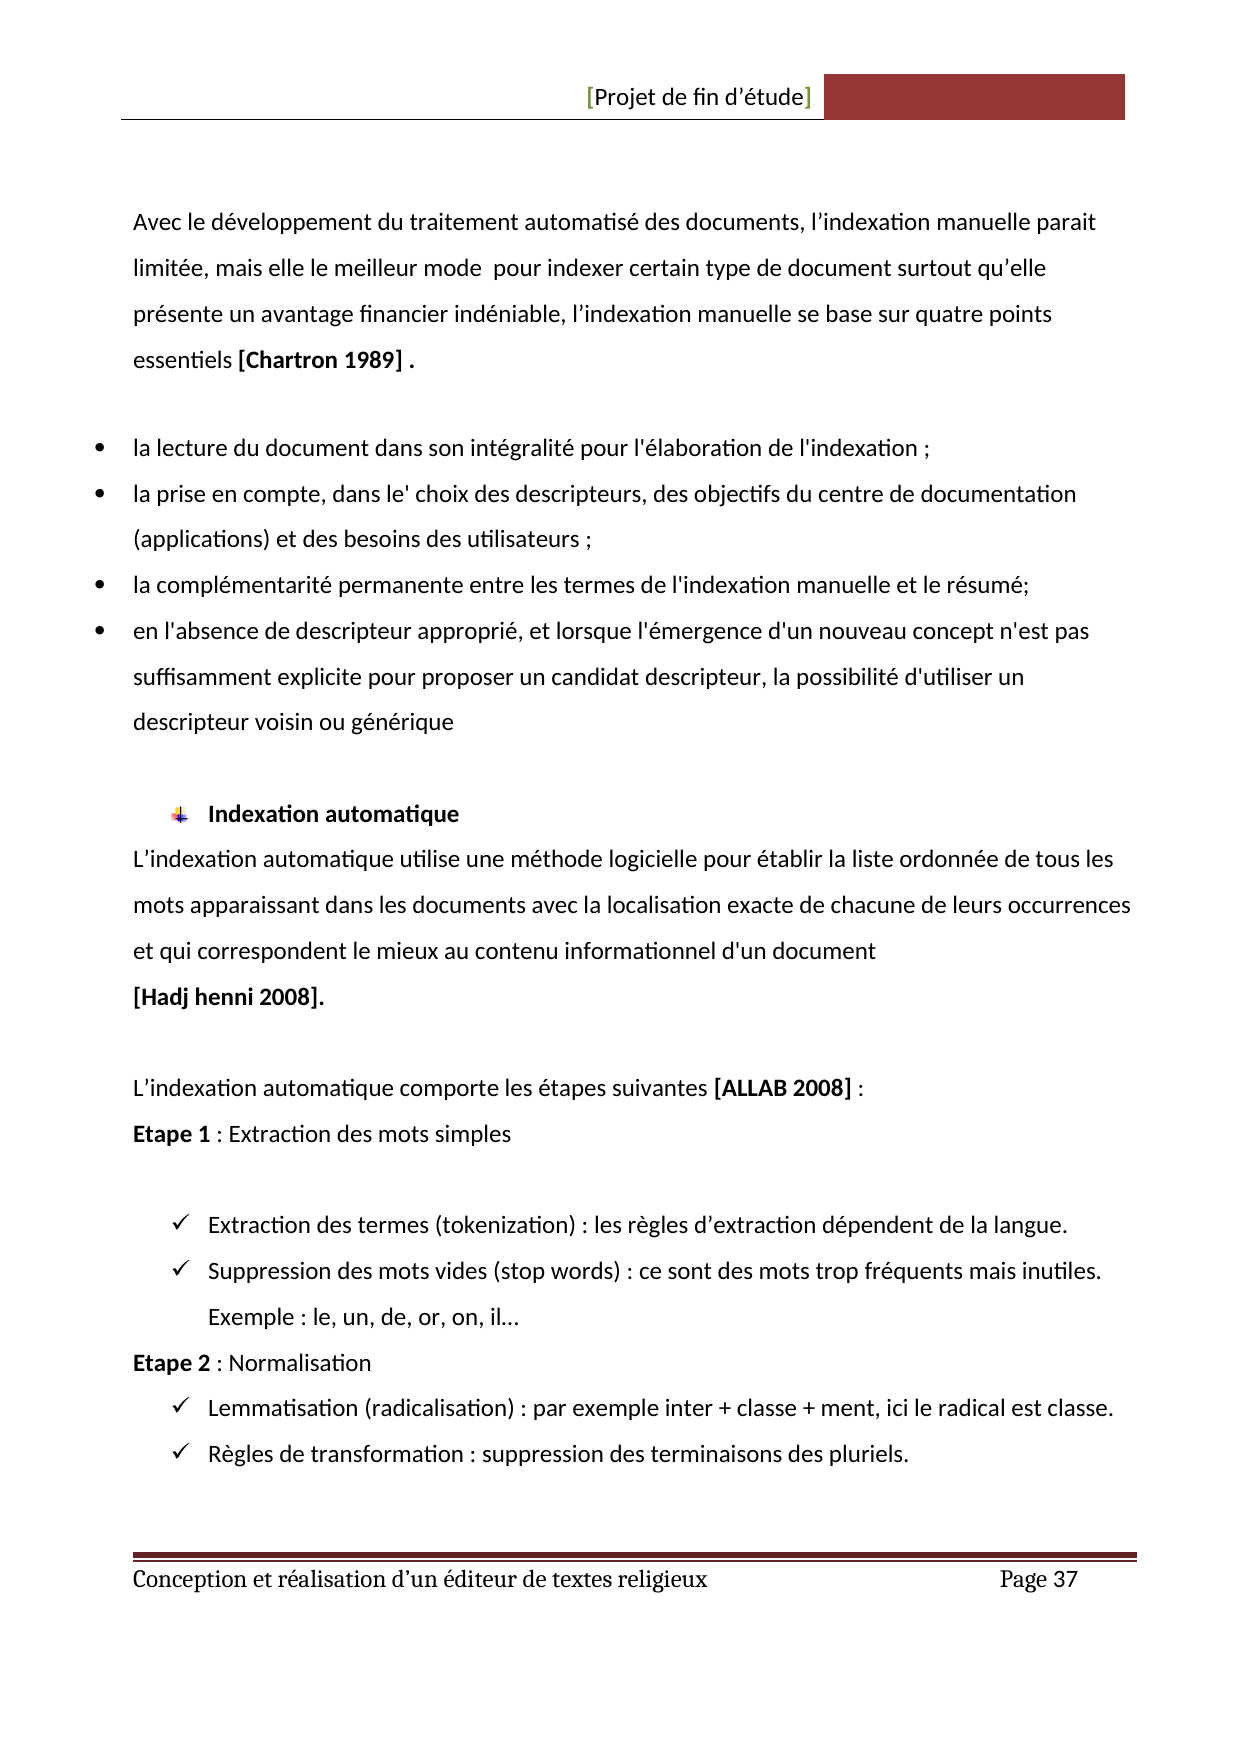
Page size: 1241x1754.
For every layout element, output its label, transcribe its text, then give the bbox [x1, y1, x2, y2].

text [Hadj henni 2008]. [133, 981, 1137, 1011]
text L’indexation automatique comporte les étapes suivantes [ALLAB 2008] : [133, 1072, 1137, 1103]
list Extraction des termes (tokenization) : les règles d’extraction dépendent de la langue. [170, 1209, 1137, 1240]
text L’indexation automatique utilise une méthode logicielle pour établir la liste ordonnée de tous les mots apparaissant dans les documents avec la localisation exacte de chacune de leurs occurrences et qui correspondent le mieux au contenu informationnel d'un document [133, 844, 1137, 966]
list la lecture du document dans son intégralité pour l'élaboration de l'indexation ; [95, 432, 1137, 463]
list Indexation automatique [170, 798, 1137, 828]
list Suppression des mots vides (stop words) : ce sont des mots trop fréquents mais inutiles. Exemple : le, un, de, or, on, il… [170, 1255, 1137, 1331]
list la prise en compte, dans le' choix des descripteurs, des objectifs du centre de documentation (applications) et des besoins des utilisateurs ; [95, 478, 1137, 554]
text Etape 1 : Extraction des mots simples [133, 1118, 1137, 1148]
list Règles de transformation : suppression des terminaisons des pluriels. [170, 1438, 1137, 1469]
list en l'absence de descripteur approprié, et lorsque l'émergence d'un nouveau concept n'est pas suffisamment explicite pour proposer un candidat descripteur, la possibilité d'utiliser un descripteur voisin ou générique [95, 615, 1137, 737]
list Lemmatisation (radicalisation) : par exemple inter + classe + ment, ici le radical est classe. [170, 1392, 1137, 1423]
list Avec le développement du traitement automatisé des documents, l’indexation manuelle parait limitée, mais elle le meilleur mode pour indexer certain type de document surtout qu’elle présente un avantage financier indéniable, l’indexation manuelle se base sur quatre points essentiels [Chartron 1989] . [133, 207, 1137, 374]
list la complémentarité permanente entre les termes de l'indexation manuelle et le résumé; [95, 569, 1137, 600]
text Etape 2 : Normalisation [133, 1347, 1137, 1377]
picture [171, 805, 188, 823]
